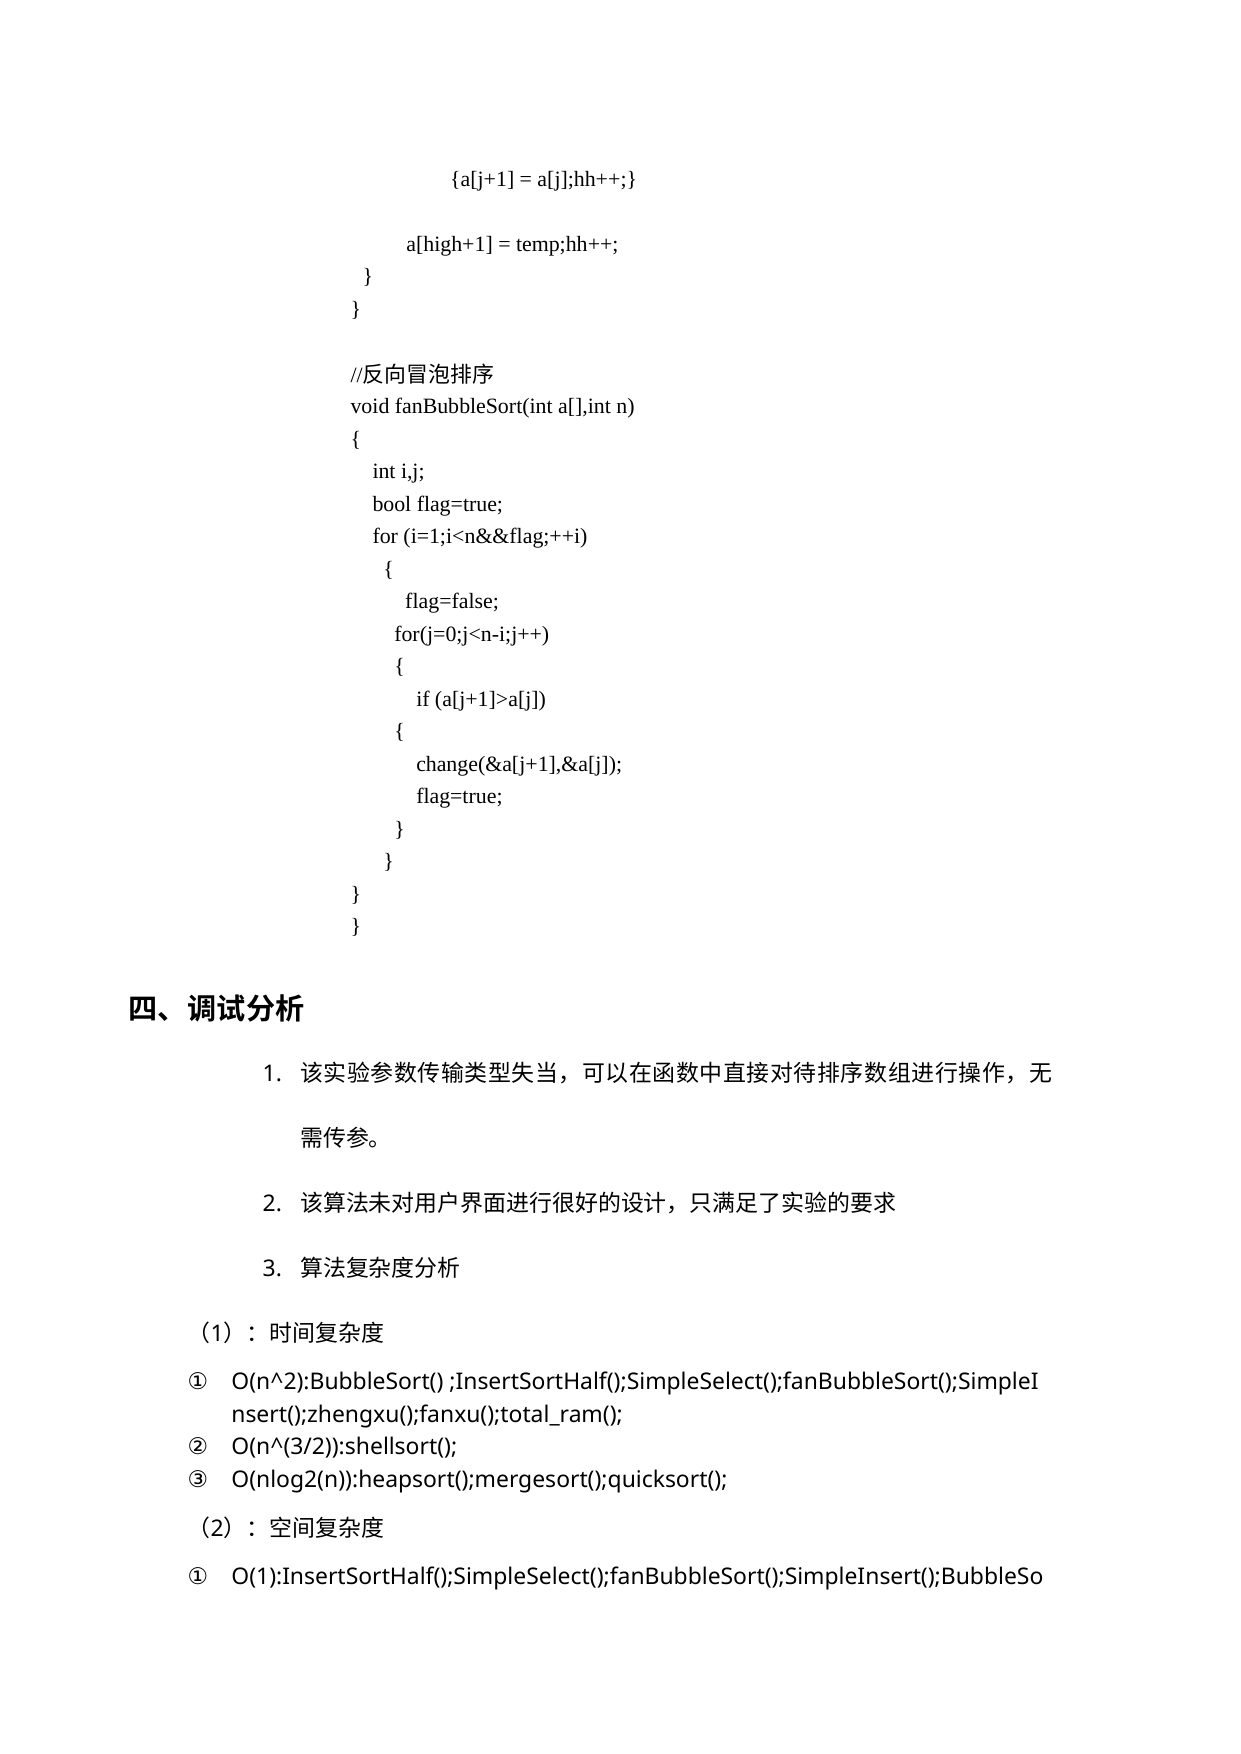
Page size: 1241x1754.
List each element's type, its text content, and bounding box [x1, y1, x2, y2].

list } [307, 877, 1053, 909]
list flag=true; [307, 779, 1053, 812]
list if (a[j+1]>a[j]) [307, 682, 1053, 714]
list flag=false; [307, 584, 1053, 617]
list for (i=1;i<n&&flag;++i) [307, 519, 1053, 552]
list { [307, 422, 1053, 454]
list bool flag=true; [307, 487, 1053, 519]
list 该算法未对用户界面进行很好的设计，只满足了实验的要求 [262, 1169, 1053, 1234]
list { [307, 714, 1053, 747]
list 算法复杂度分析 [262, 1234, 1053, 1299]
list } [307, 812, 1053, 844]
list O(n^(3/2)):shellsort(); [187, 1429, 1053, 1462]
list O(nlog2(n)):heapsort();mergesort();quicksort(); [187, 1462, 1053, 1494]
text （2）：空间复杂度 [187, 1494, 1053, 1559]
list O(n^2):BubbleSort() ;InsertSortHalf();SimpleSelect();fanBubbleSort();SimpleInsert();zhengxu();fanxu();total_ram(); [187, 1364, 1053, 1429]
list void fanBubbleSort(int a[],int n) [307, 389, 1053, 422]
list //反向冒泡排序 [307, 357, 1053, 389]
list {a[j+1] = a[j];hh++;} [307, 162, 1053, 194]
list { [307, 552, 1053, 584]
list 该实验参数传输类型失当，可以在函数中直接对待排序数组进行操作，无需传参。 [262, 1039, 1053, 1169]
list change(&a[j+1],&a[j]); [307, 747, 1053, 779]
list } [307, 259, 1053, 292]
list } [307, 292, 1053, 324]
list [187, 1559, 1053, 1592]
list } [307, 844, 1053, 877]
list } [307, 909, 1053, 942]
list 调试分析 [128, 974, 1053, 1039]
text （1）：时间复杂度 [187, 1299, 1053, 1364]
list { [307, 649, 1053, 682]
list a[high+1] = temp;hh++; [307, 227, 1053, 259]
list for(j=0;j<n-i;j++) [307, 617, 1053, 649]
list int i,j; [307, 454, 1053, 487]
